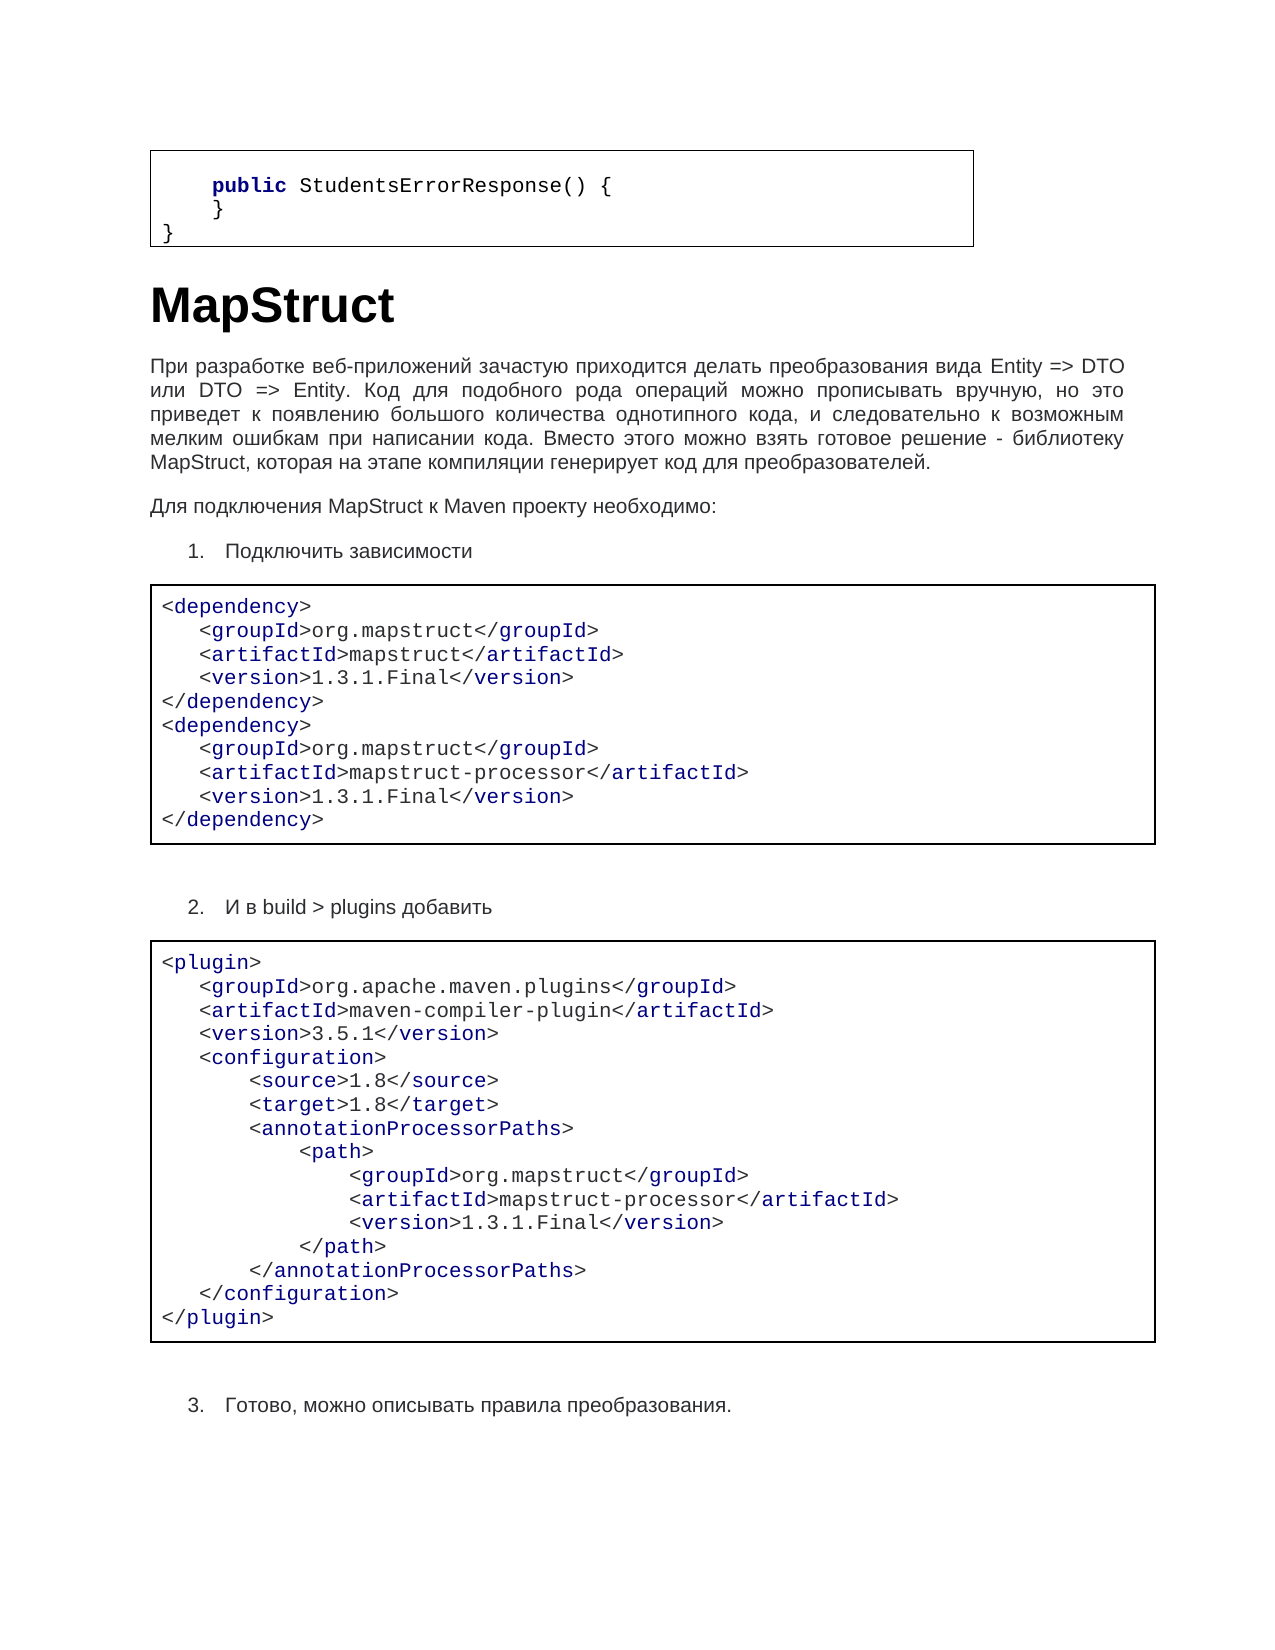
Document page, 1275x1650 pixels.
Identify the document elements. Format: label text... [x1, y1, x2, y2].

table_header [151, 151, 973, 246]
list Готово, можно описывать правила преобразования. [187, 1393, 1125, 1417]
table_header <plugin> <groupId>org.apache.maven.plugins</groupId> <artifactId>maven-compiler-plugin</artifactId> <version>3.5.1</version> <configuration> <source>1.8</source> <target>1.8</target> <annotationProcessorPaths> <path> <groupId>org.mapstruct</groupId> <artifactId>mapstruct-processor</artifactId> <version>1.3.1.Final</version> </path> </annotationProcessorPaths> </configuration> </plugin> [152, 942, 1154, 1341]
text При разработке веб-приложений зачастую приходится делать преобразования вида Entity => DTO или DTO => Entity. Код для подобного рода операций можно прописывать вручную, но это приведет к появлению большого количества однотипного кода, и следовательно к возможным мелким ошибкам при написании кода. Вместо этого можно взять готовое решение - библиотеку MapStruct, которая на этапе компиляции генерирует код для преобразователей. [150, 354, 1125, 473]
table_header <dependency> <groupId>org.mapstruct</groupId> <artifactId>mapstruct</artifactId> <version>1.3.1.Final</version> </dependency> <dependency> <groupId>org.mapstruct</groupId> <artifactId>mapstruct-processor</artifactId> <version>1.3.1.Final</version> </dependency> [152, 586, 1154, 843]
list И в build > plugins добавить [187, 895, 1125, 919]
text Для подключения MapStruct к Maven проекту необходимо: [150, 494, 1125, 518]
text MapStruct [150, 275, 1125, 333]
list Подключить зависимости [187, 539, 1125, 563]
